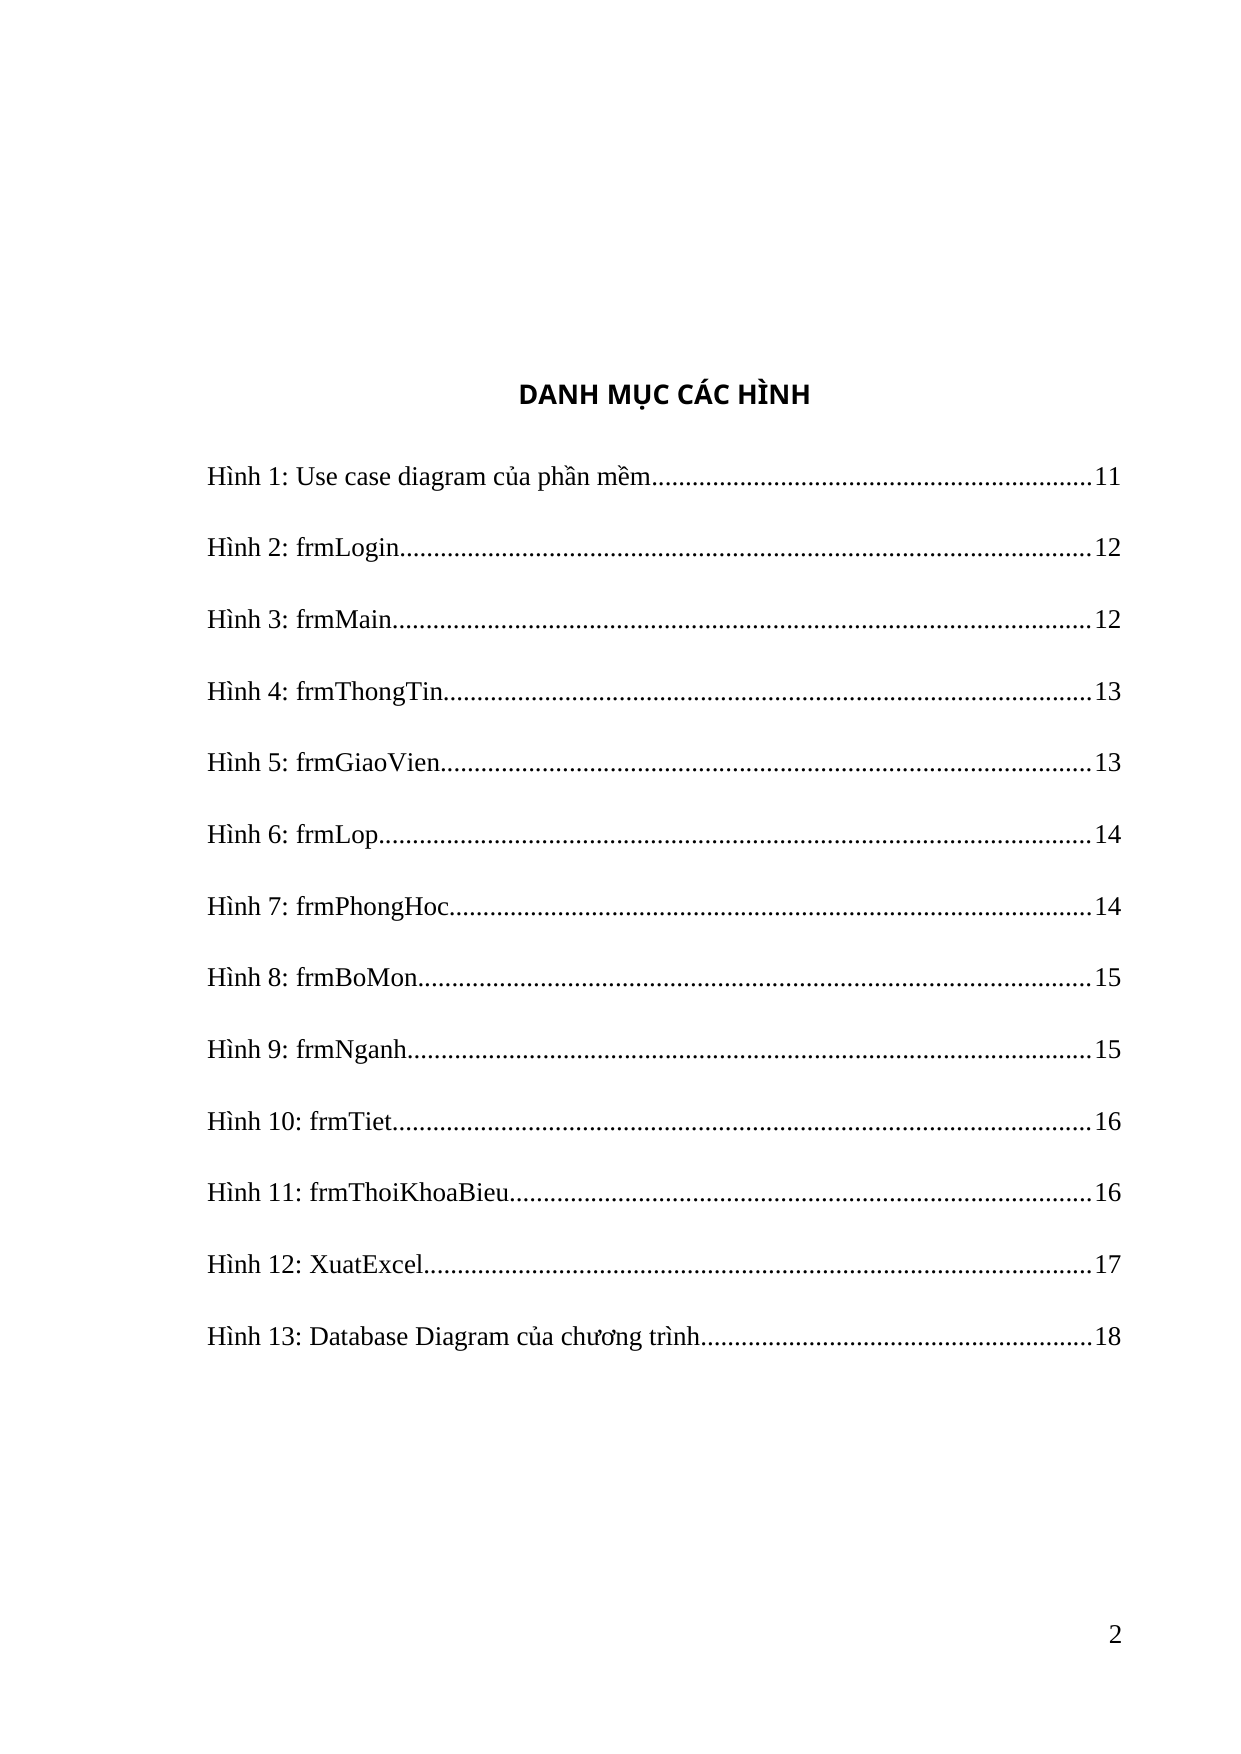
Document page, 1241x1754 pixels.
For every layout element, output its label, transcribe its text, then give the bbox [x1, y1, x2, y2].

text DANH MỤC CÁC HÌNH [177, 375, 1122, 412]
text Hình 6: frmLop 14 [177, 818, 1122, 849]
text Hình 3: frmMain 12 [177, 603, 1122, 634]
text Hình 9: frmNganh 15 [177, 1033, 1122, 1064]
text Hình 2: frmLogin 12 [177, 531, 1122, 562]
text Hình 12: XuatExcel 17 [177, 1248, 1122, 1279]
text Hình 8: frmBoMon 15 [177, 961, 1122, 992]
text Hình 10: frmTiet 16 [177, 1105, 1122, 1136]
text Hình 4: frmThongTin 13 [177, 675, 1122, 706]
text Hình 13: Database Diagram của chương trình 18 [177, 1320, 1122, 1351]
text Hình 7: frmPhongHoc 14 [177, 890, 1122, 921]
text Hình 5: frmGiaoVien 13 [177, 746, 1122, 777]
text Hình 1: Use case diagram của phần mềm 11 [177, 460, 1122, 491]
text Hình 11: frmThoiKhoaBieu 16 [177, 1176, 1122, 1207]
